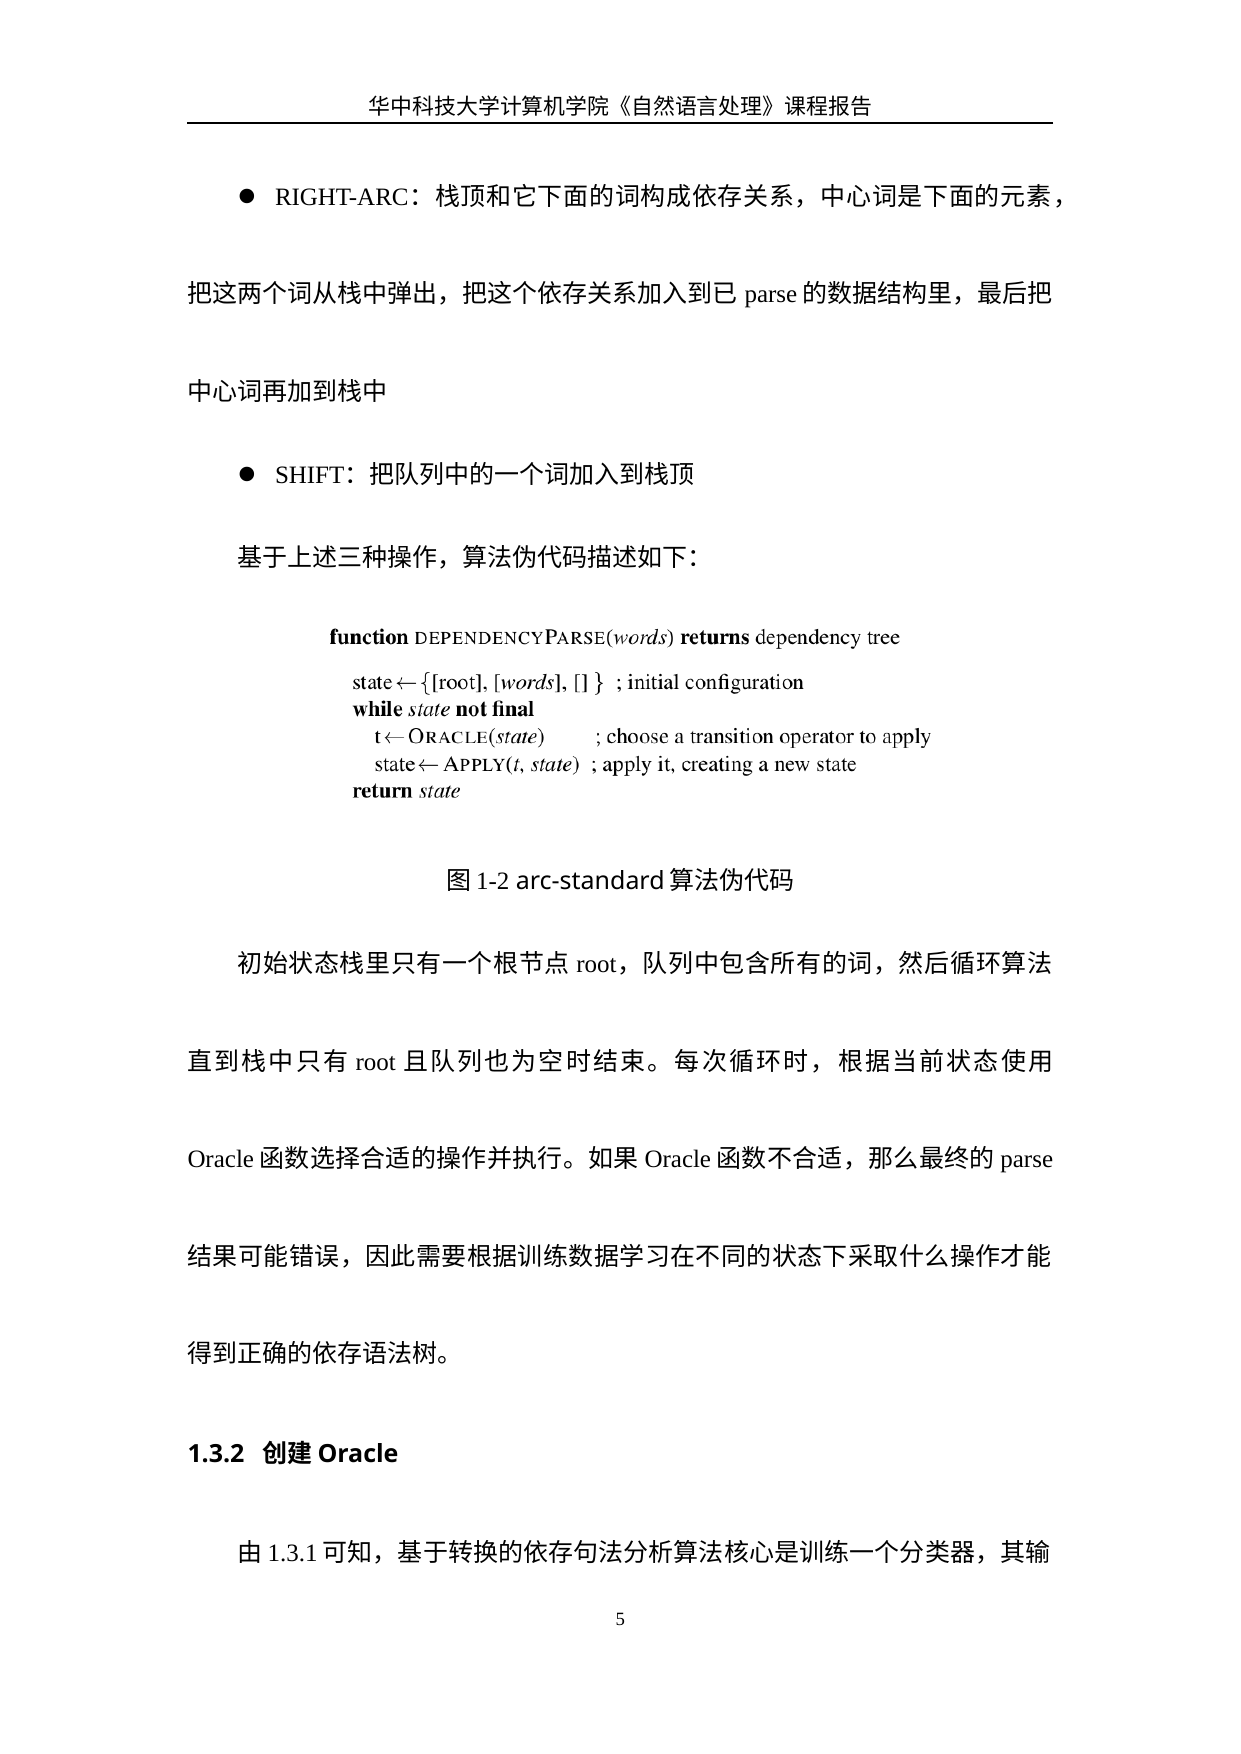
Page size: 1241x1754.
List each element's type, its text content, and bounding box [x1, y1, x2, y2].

text 初始状态栈里只有一个根节点root，队列中包含所有的词，然后循环算法直到栈中只有root且队列也为空时结束。每次循环时，根据当前状态使用Oracle函数选择合适的操作并执行。如果Oracle函数不合适，那么最终的parse结果可能错误，因此需要根据训练数据学习在不同的状态下采取什么操作才能得到正确的依存语法树。 [187, 929, 1053, 1384]
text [187, 1518, 1053, 1583]
text 图1-2 arc-standard算法伪代码 [187, 846, 1053, 911]
list RIGHT-ARC：栈顶和它下面的词构成依存关系，中心词是下面的元素，把这两个词从栈中弹出，把这个依存关系加入到已parse的数据结构里，最后把中心词再加到栈中 [187, 162, 1053, 422]
picture [320, 606, 970, 808]
list SHIFT：把队列中的一个词加入到栈顶 [187, 440, 1053, 505]
text 基于上述三种操作，算法伪代码描述如下： [187, 523, 1053, 588]
subtitle 创建Oracle [187, 1419, 1053, 1484]
